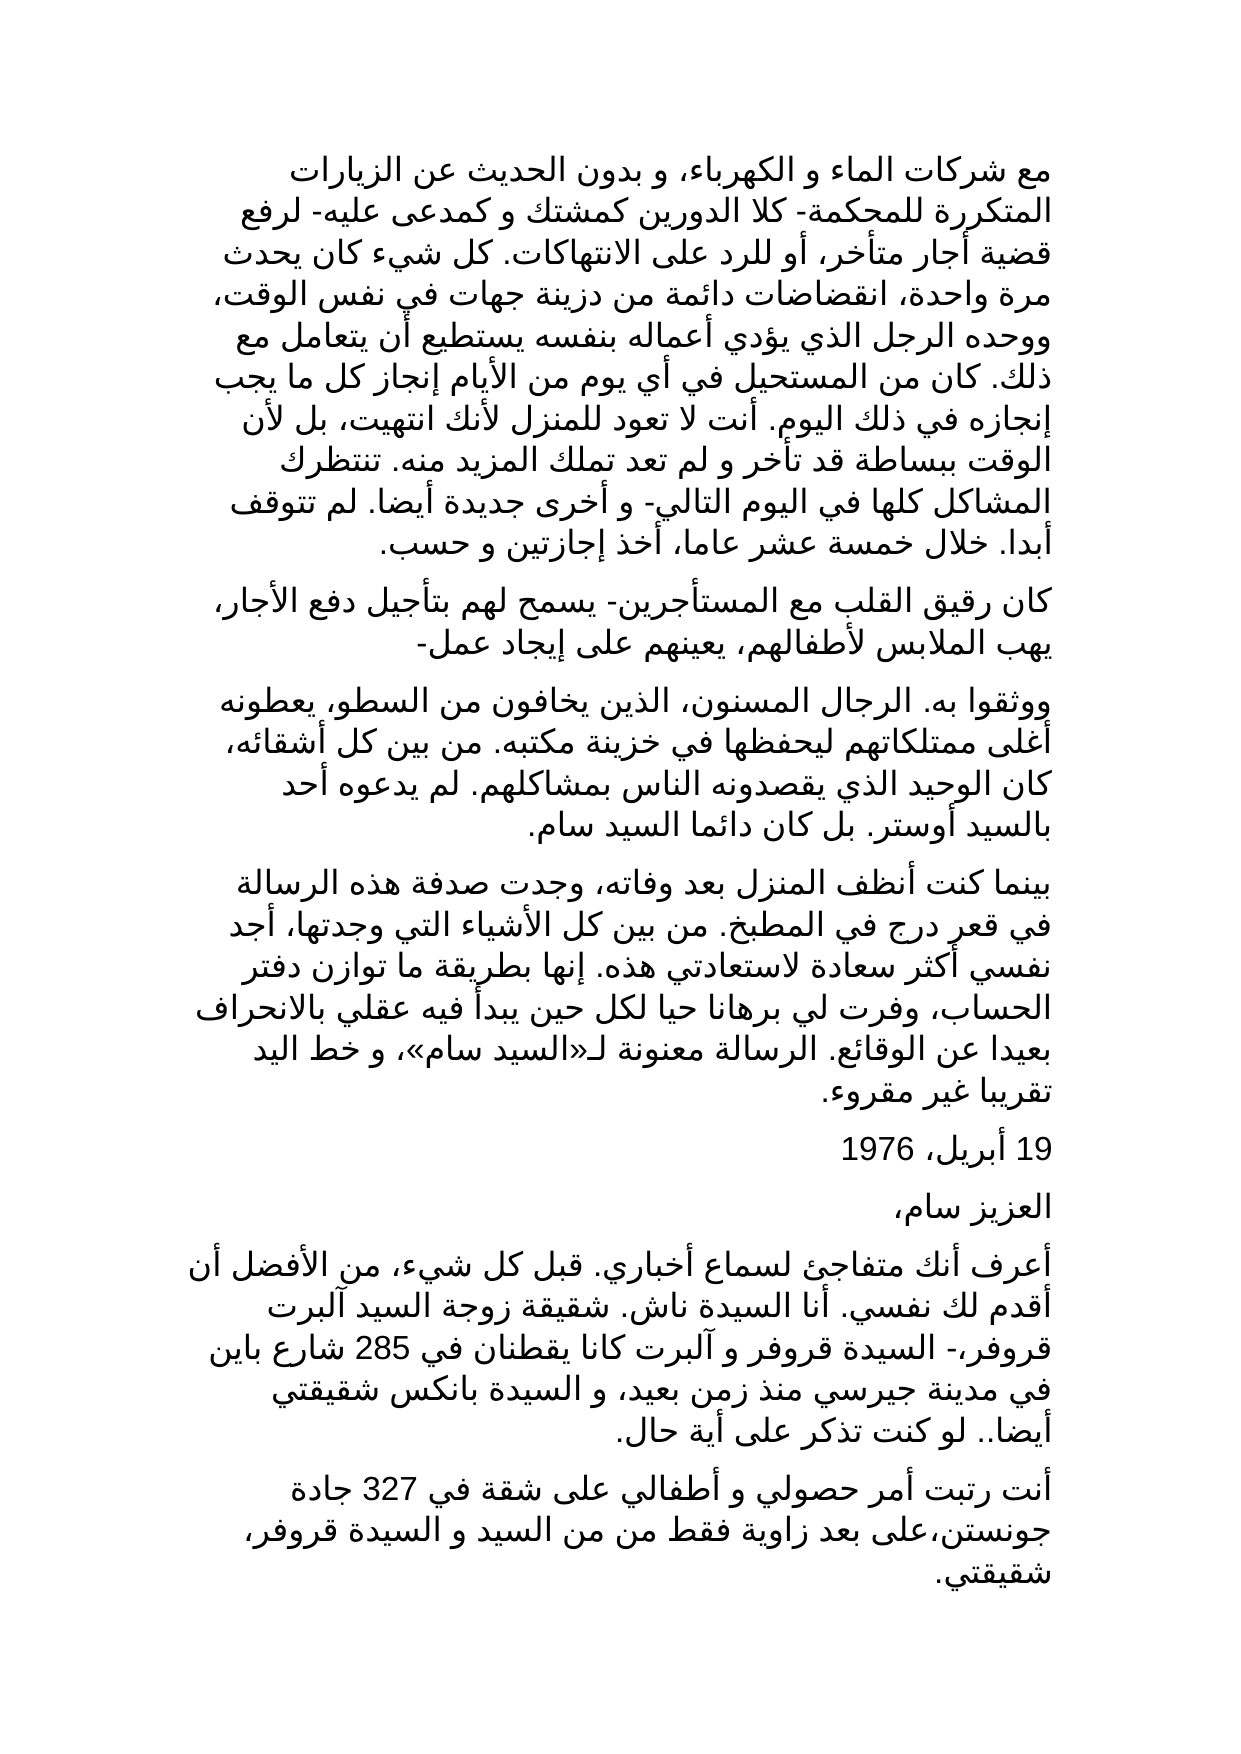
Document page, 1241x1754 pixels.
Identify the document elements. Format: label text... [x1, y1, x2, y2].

text ووثقوا به. الرجال المسنون، الذين يخافون من السطو، يعطونه أغلى ممتلكاتهم ليحفظها في خزينة مكتبه. من بين كل أشقائه، كان الوحيد الذي يقصدونه الناس بمشاكلهم. لم يدعوه أحد بالسيد أوستر. بل كان دائما السيد سام. [187, 681, 1053, 844]
text العزيز سام، [187, 1187, 1053, 1225]
text كان رقيق القلب مع المستأجرين- يسمح لهم بتأجيل دفع الأجار، يهب الملابس لأطفالهم، يعينهم على إيجاد عمل- [187, 581, 1053, 661]
text بينما كنت أنظف المنزل بعد وفاته، وجدت صدفة هذه الرسالة في قعر درج في المطبخ. من بين كل الأشياء التي وجدتها، أجد نفسي أكثر سعادة لاستعادتي هذه. إنها بطريقة ما توازن دفتر الحساب، وفرت لي برهانا حيا لكل حين يبدأ فيه عقلي بالانحراف بعيدا عن الوقائع. الرسالة معنونة لـ«السيد سام»، و خط اليد تقريبا غير مقروء. [187, 863, 1053, 1109]
text أنت رتبت أمر حصولي و أطفالي على شقة في 327 جادة جونستن،على بعد زاوية فقط من من السيد و السيدة قروفر، شقيقتي. [187, 1469, 1053, 1590]
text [187, 150, 1053, 562]
text أعرف أنك متفاجئ لسماع أخباري. قبل كل شيء، من الأفضل أن أقدم لك نفسي. أنا السيدة ناش. شقيقة زوجة السيد آلبرت قروفر،- السيدة قروفر و آلبرت كانا يقطنان في 285 شارع باين في مدينة جيرسي منذ زمن بعيد، و السيدة بانكس شقيقتي أيضا.. لو كنت تذكر على أية حال. [187, 1245, 1053, 1449]
text 19 أبريل، 1976 [187, 1129, 1053, 1167]
